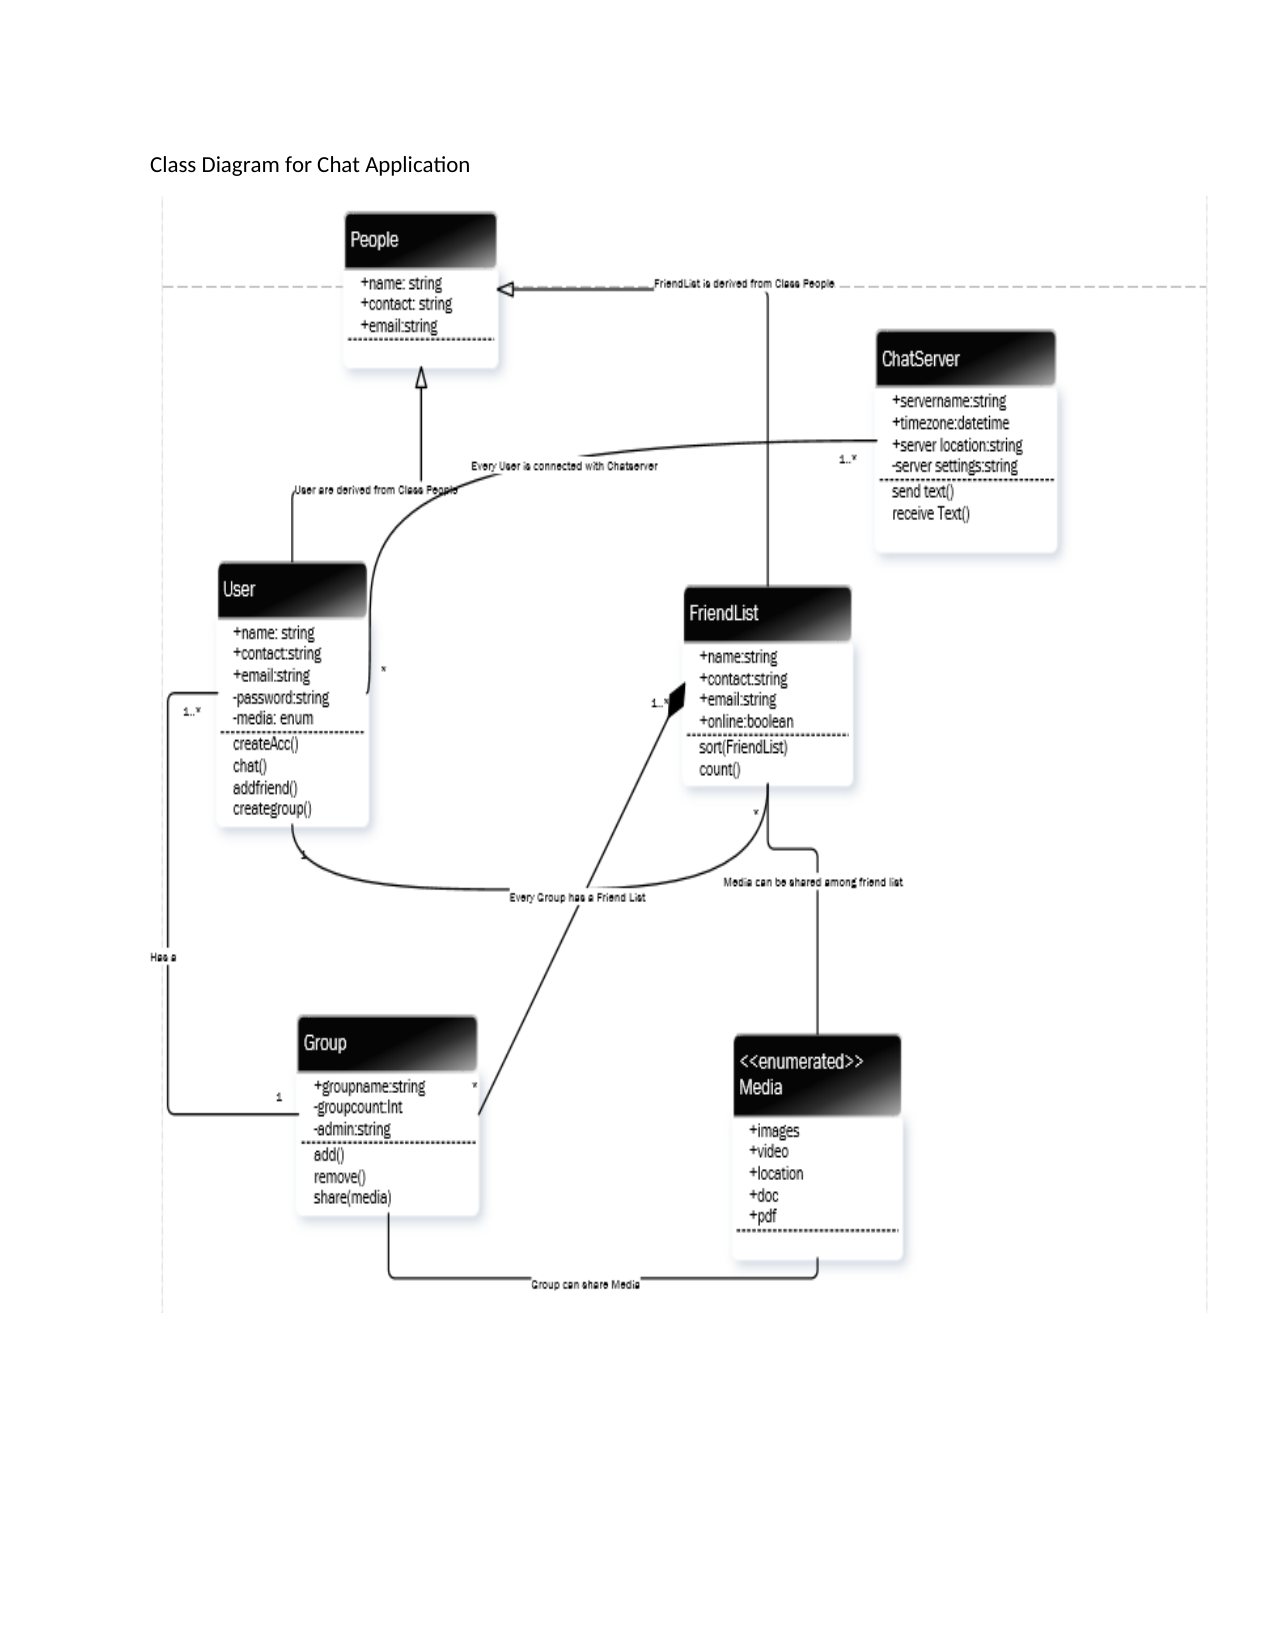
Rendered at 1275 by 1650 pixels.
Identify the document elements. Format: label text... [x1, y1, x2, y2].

picture [150, 196, 1222, 1313]
text Class Diagram for Chat Application [150, 150, 1125, 178]
